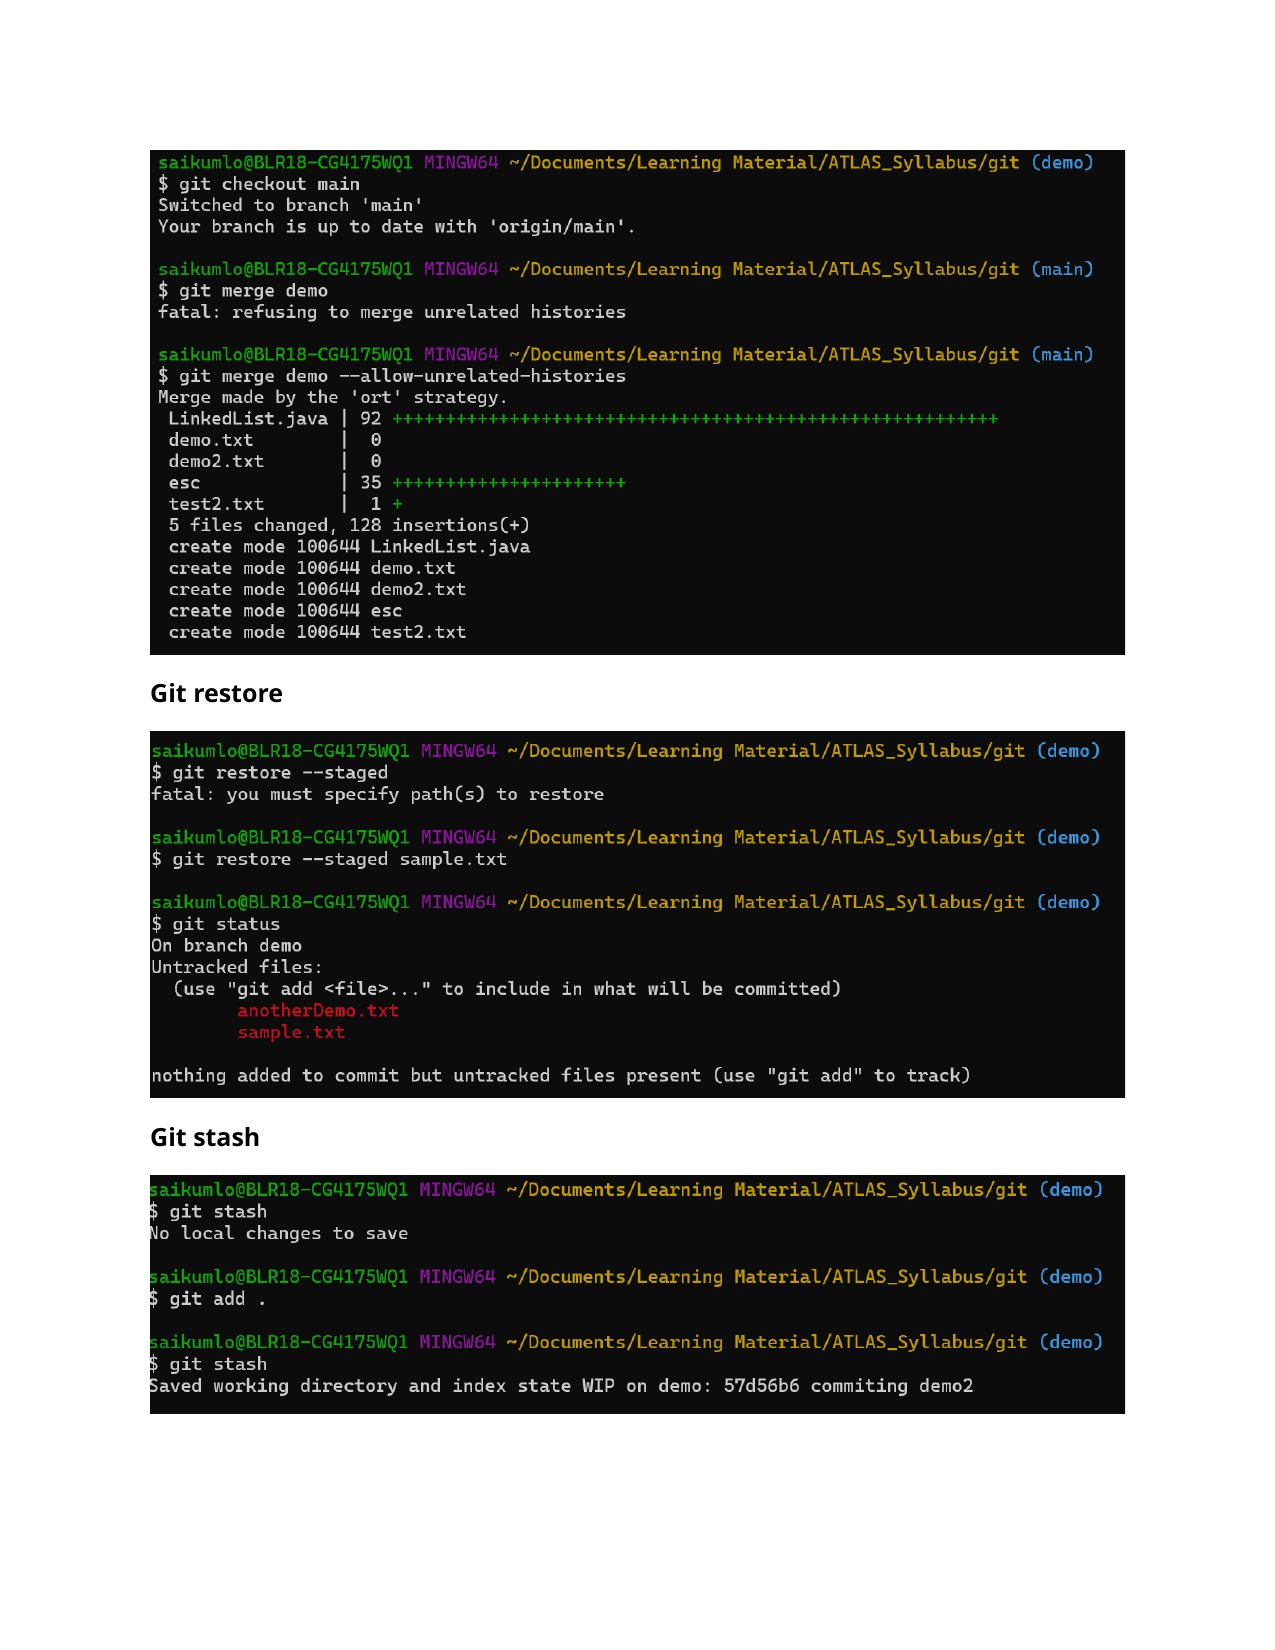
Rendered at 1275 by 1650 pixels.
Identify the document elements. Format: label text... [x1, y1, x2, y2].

picture [150, 731, 1125, 1098]
text Git stash [150, 1119, 1125, 1153]
picture [150, 1175, 1125, 1414]
text Git restore [150, 676, 1125, 710]
picture [150, 150, 1125, 655]
